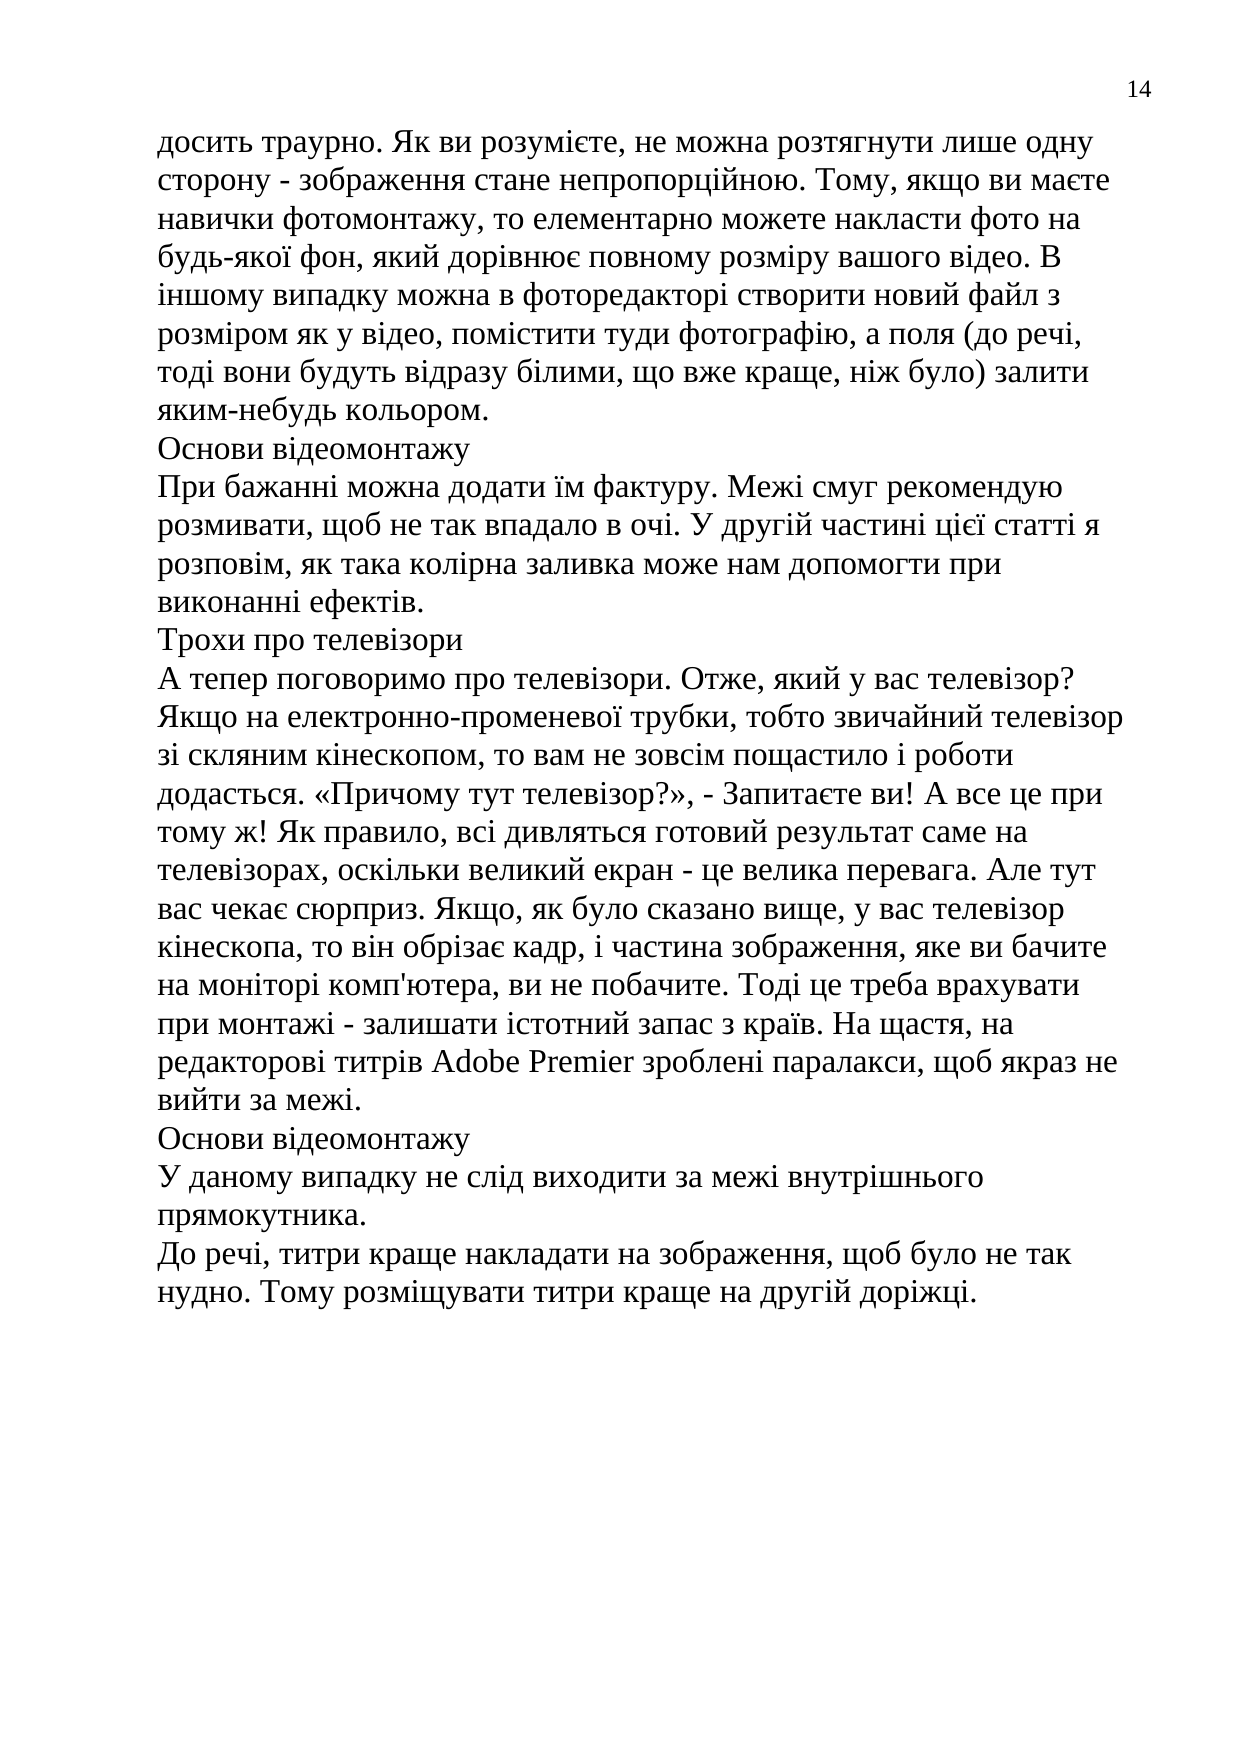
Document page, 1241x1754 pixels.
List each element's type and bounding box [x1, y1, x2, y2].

table_header [154, 118, 1137, 1313]
